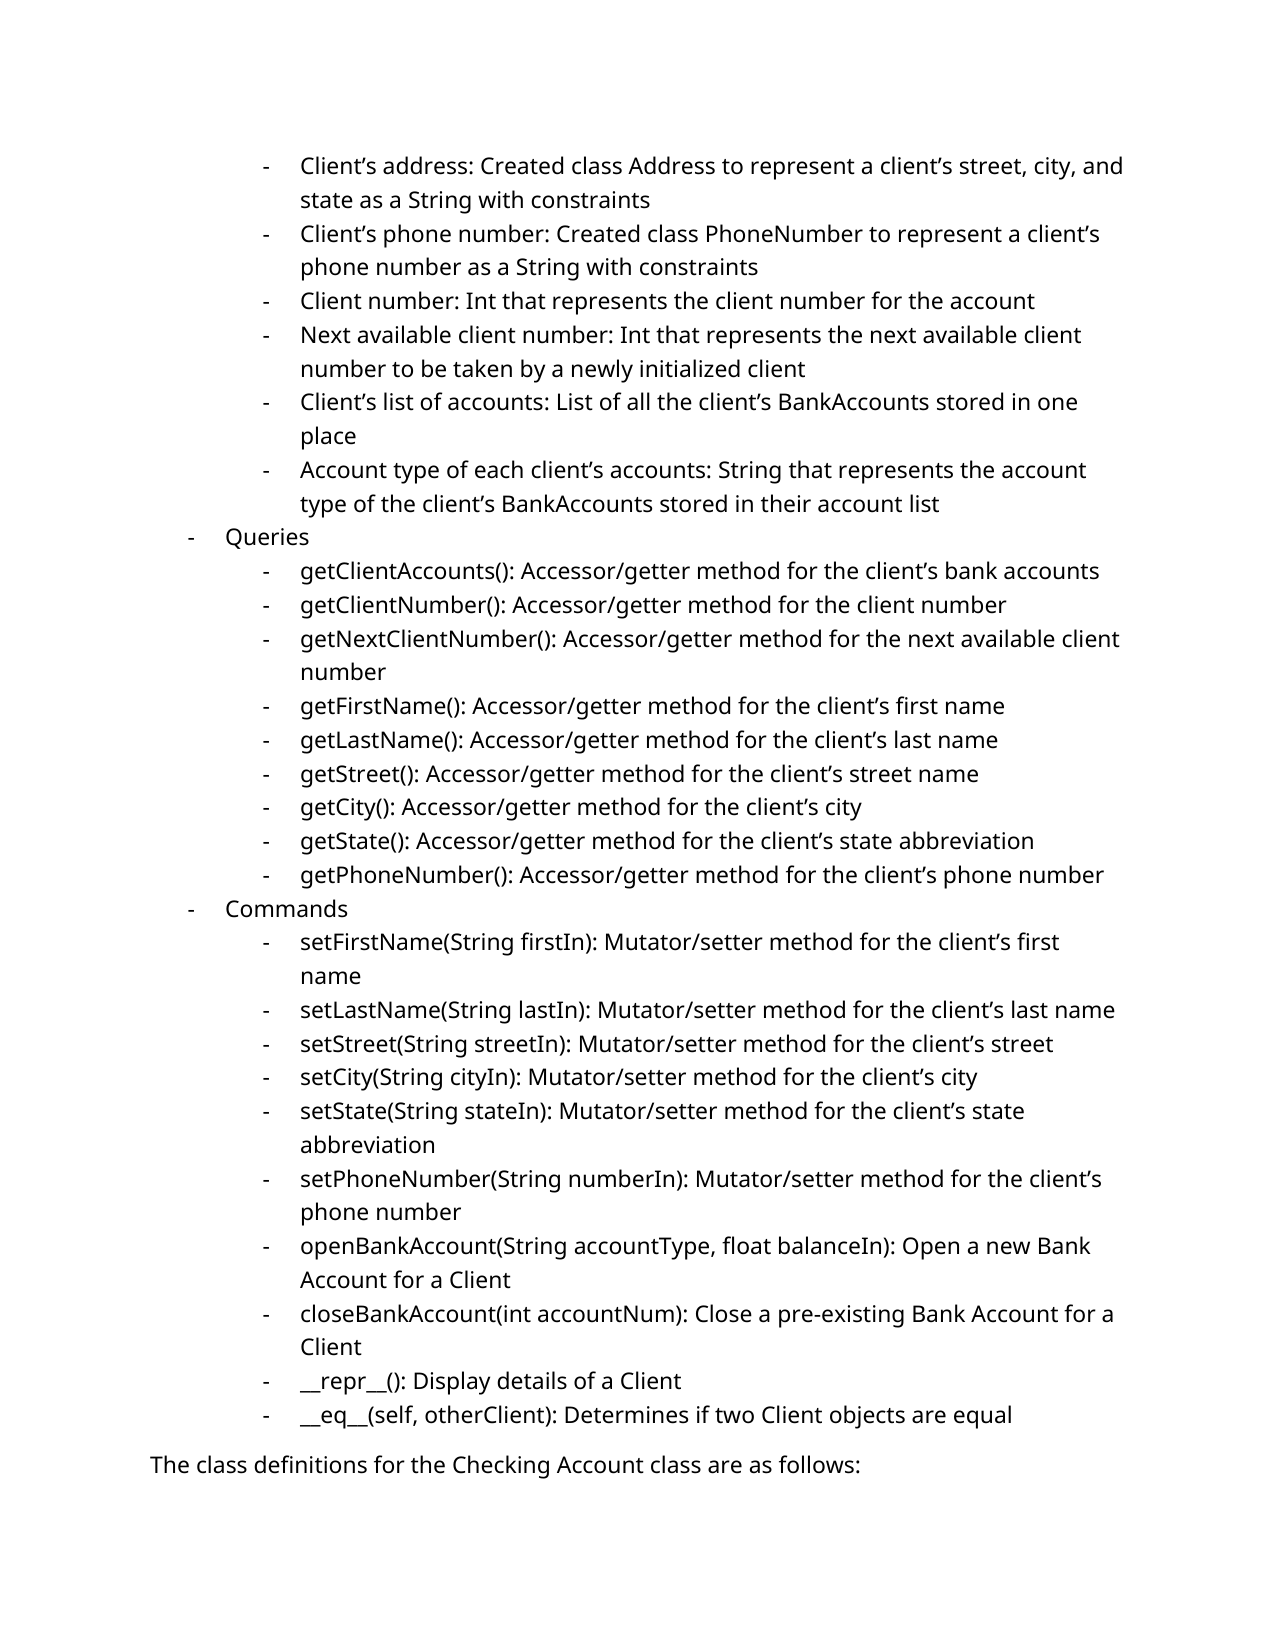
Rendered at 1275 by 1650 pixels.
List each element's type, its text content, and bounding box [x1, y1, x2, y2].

list Client number: Int that represents the client number for the account [262, 285, 1125, 316]
list getClientAccounts(): Accessor/getter method for the client’s bank accounts [262, 555, 1125, 586]
list setCity(String cityIn): Mutator/setter method for the client’s city [262, 1061, 1125, 1092]
list closeBankAccount(int accountNum): Close a pre-existing Bank Account for a Client [262, 1297, 1125, 1362]
text The class definitions for the Checking Account class are as follows: [150, 1449, 1125, 1480]
list getClientNumber(): Accessor/getter method for the client number [262, 589, 1125, 620]
list setLastName(String lastIn): Mutator/setter method for the client’s last name [262, 994, 1125, 1025]
list getLastName(): Accessor/getter method for the client’s last name [262, 724, 1125, 755]
list openBankAccount(String accountType, float balanceIn): Open a new Bank Account for a Client [262, 1230, 1125, 1295]
list Account type of each client’s accounts: String that represents the account type of the client’s BankAccounts stored in their account list [262, 454, 1125, 519]
list Client’s address: Created class Address to represent a client’s street, city, and state as a String with constraints [262, 150, 1125, 215]
list setState(String stateIn): Mutator/setter method for the client’s state abbreviation [262, 1095, 1125, 1160]
list getState(): Accessor/getter method for the client’s state abbreviation [262, 825, 1125, 856]
list setPhoneNumber(String numberIn): Mutator/setter method for the client’s phone number [262, 1162, 1125, 1227]
list __repr__(): Display details of a Client [262, 1365, 1125, 1396]
list getCity(): Accessor/getter method for the client’s city [262, 791, 1125, 822]
list setStreet(String streetIn): Mutator/setter method for the client’s street [262, 1027, 1125, 1059]
list setFirstName(String firstIn): Mutator/setter method for the client’s first name [262, 926, 1125, 991]
list Queries [187, 521, 1125, 552]
list __eq__(self, otherClient): Determines if two Client objects are equal [262, 1399, 1125, 1430]
list getStreet(): Accessor/getter method for the client’s street name [262, 757, 1125, 789]
list Client’s phone number: Created class PhoneNumber to represent a client’s phone number as a String with constraints [262, 217, 1125, 282]
list Next available client number: Int that represents the next available client number to be taken by a newly initialized client [262, 319, 1125, 384]
list Client’s list of accounts: List of all the client’s BankAccounts stored in one place [262, 386, 1125, 451]
list getPhoneNumber(): Accessor/getter method for the client’s phone number [262, 859, 1125, 890]
list Commands [187, 892, 1125, 924]
list getFirstName(): Accessor/getter method for the client’s first name [262, 690, 1125, 721]
list getNextClientNumber(): Accessor/getter method for the next available client number [262, 622, 1125, 687]
